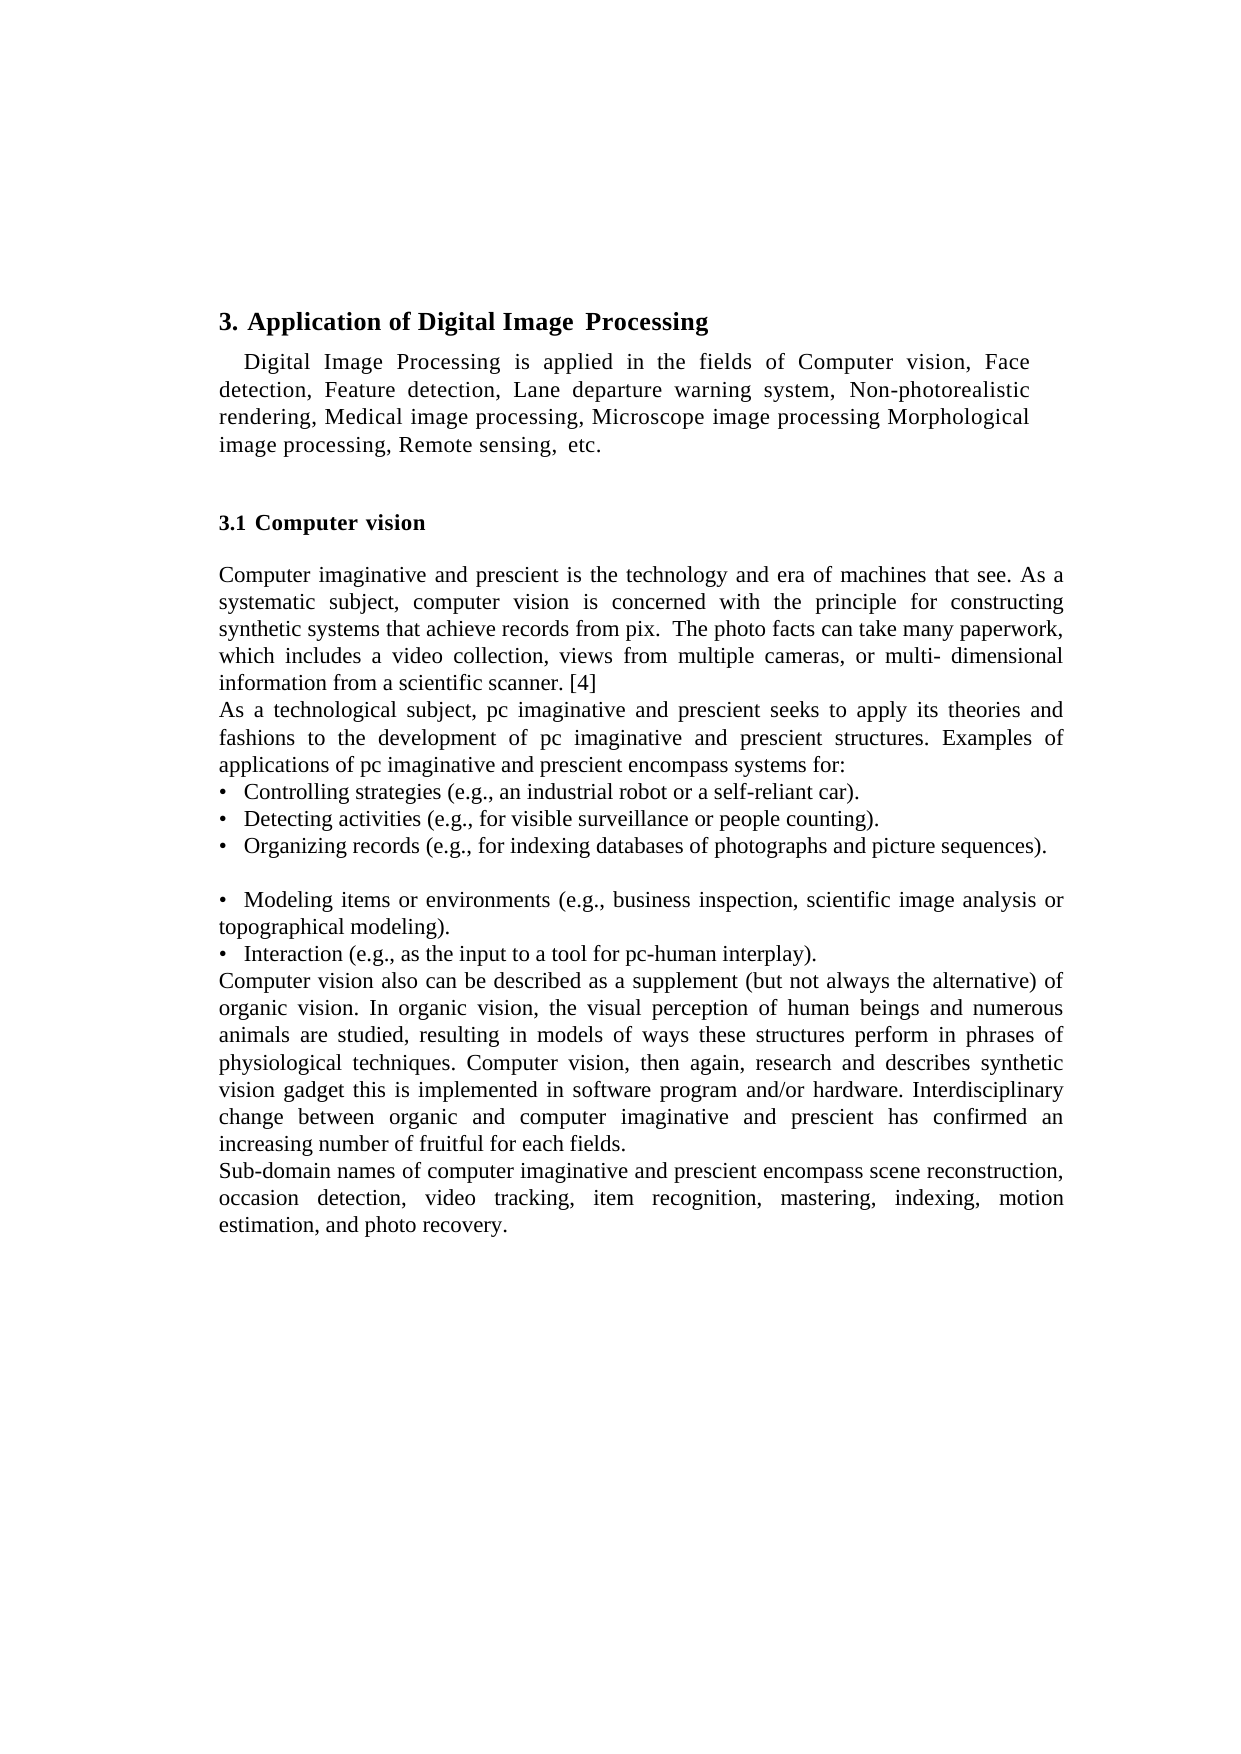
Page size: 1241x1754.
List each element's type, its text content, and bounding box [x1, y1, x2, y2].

subtitle Application of Digital Image Processing [219, 306, 1065, 336]
text Computer vision also can be described as a supplement (but not always the alternative) of organic vision. In organic vision, the visual perception of human beings and numerous animals are studied, resulting in models of ways these structures perform in phrases of physiological techniques. Computer vision, then again, research and describes synthetic vision gadget this is implemented in software program and/or hardware. Interdisciplinary change between organic and computer imaginative and prescient has confirmed an increasing number of fruitful for each fields. [219, 967, 1065, 1156]
subtitle Computer vision [219, 509, 1065, 535]
text • Controlling strategies (e.g., an industrial robot or a self-reliant car). [219, 778, 1065, 804]
text Computer imaginative and prescient is the technology and era of machines that see. As a systematic subject, computer vision is concerned with the principle for constructing synthetic systems that achieve records from pix. The photo facts can take many paperwork, which includes a video collection, views from multiple cameras, or multi- dimensional information from a scientific scanner. [4] [219, 561, 1065, 696]
text • Modeling items or environments (e.g., business inspection, scientific image analysis or topographical modeling). [219, 886, 1065, 939]
text Sub-domain names of computer imaginative and prescient encompass scene reconstruction, occasion detection, video tracking, item recognition, mastering, indexing, motion estimation, and photo recovery. [219, 1157, 1065, 1237]
text • Detecting activities (e.g., for visible surveillance or people counting). [219, 805, 1065, 831]
text As a technological subject, pc imaginative and prescient seeks to apply its theories and fashions to the development of pc imaginative and prescient structures. Examples of applications of pc imaginative and prescient encompass systems for: [219, 697, 1065, 777]
text • Organizing records (e.g., for indexing databases of photographs and picture sequences). [219, 832, 1065, 858]
text Digital Image Processing is applied in the fields of Computer vision, Face detection, Feature detection, Lane departure warning system, Non-photorealistic rendering, Medical image processing, Microscope image processing Morphological image processing, Remote sensing, etc. [219, 348, 1030, 457]
text • Interaction (e.g., as the input to a tool for pc-human interplay). [219, 940, 1065, 967]
